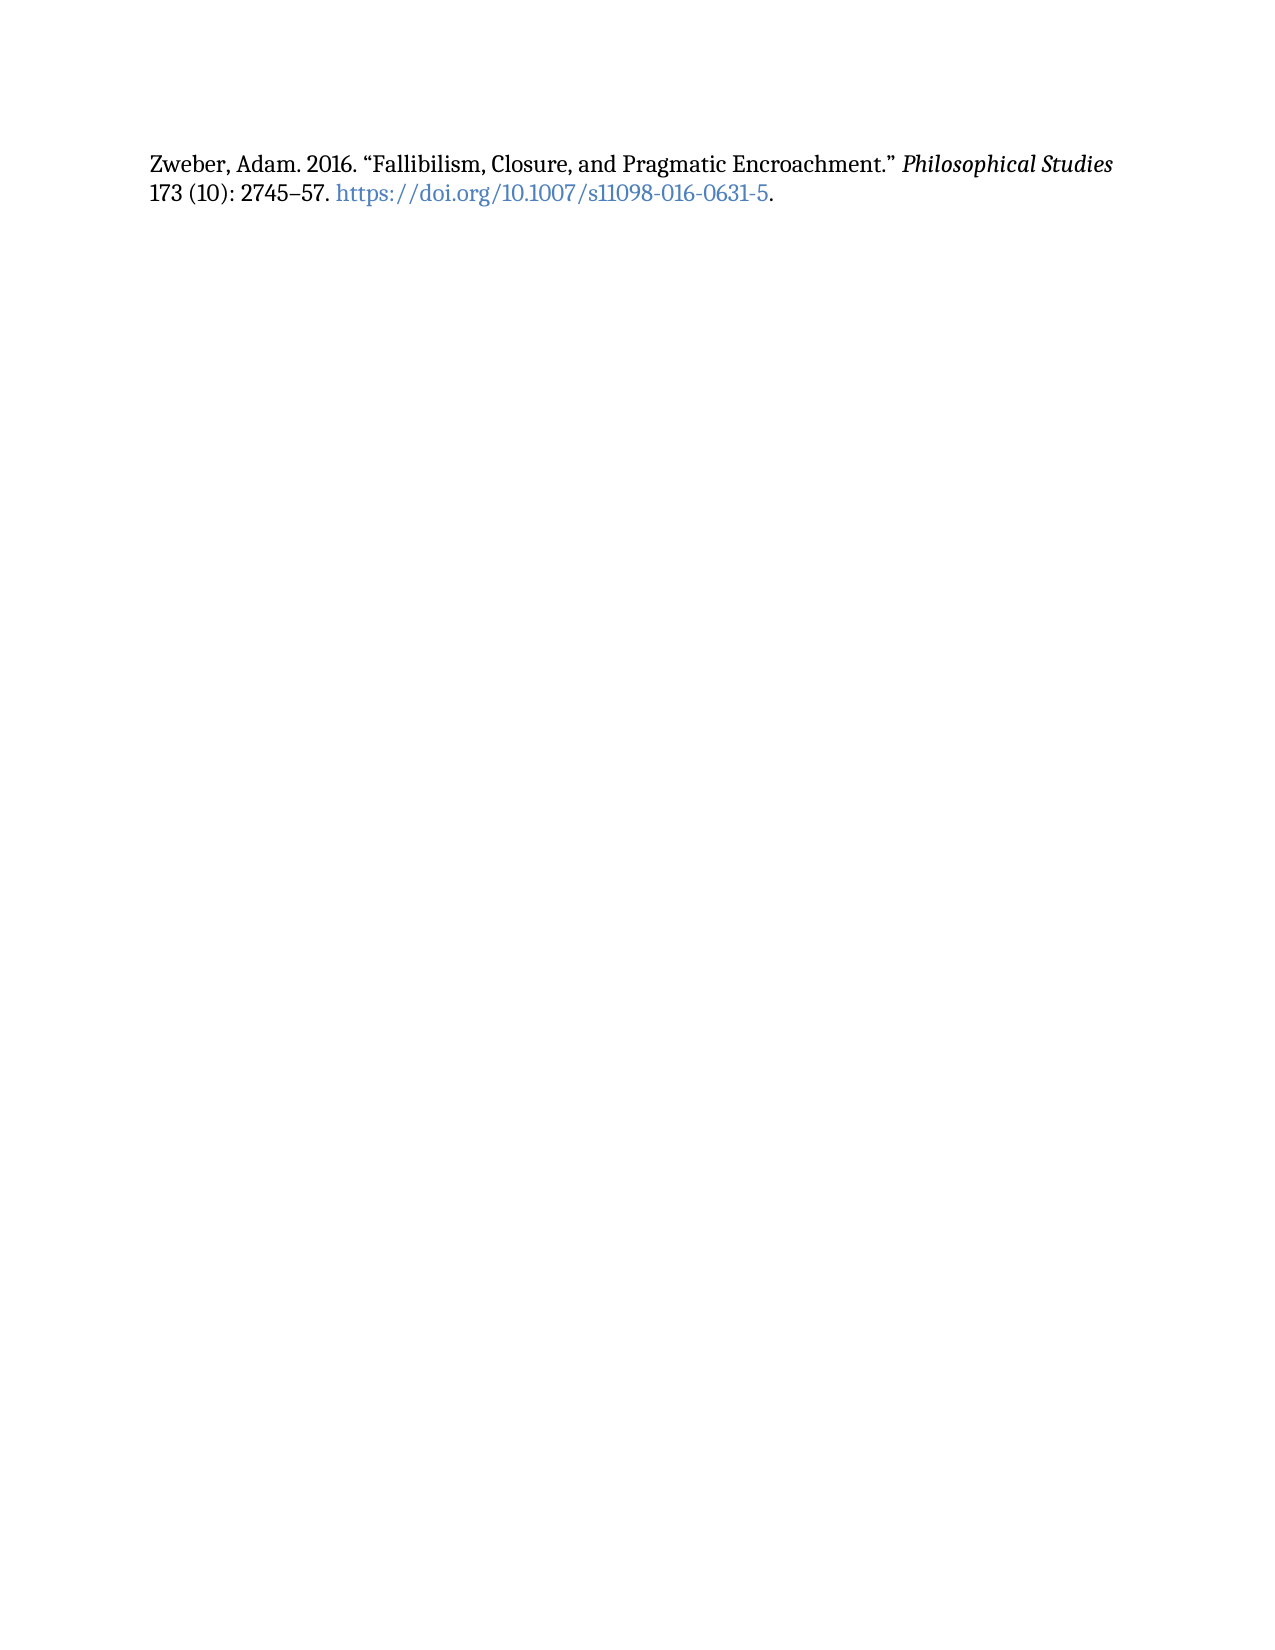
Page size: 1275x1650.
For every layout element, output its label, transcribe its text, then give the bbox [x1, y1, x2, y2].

text Zweber, Adam. 2016. “Fallibilism, Closure, and Pragmatic Encroachment.” Philosophical Studies 173 (10): 2745–57. https://doi.org/10.1007/s11098-016-0631-5. [150, 150, 1125, 207]
